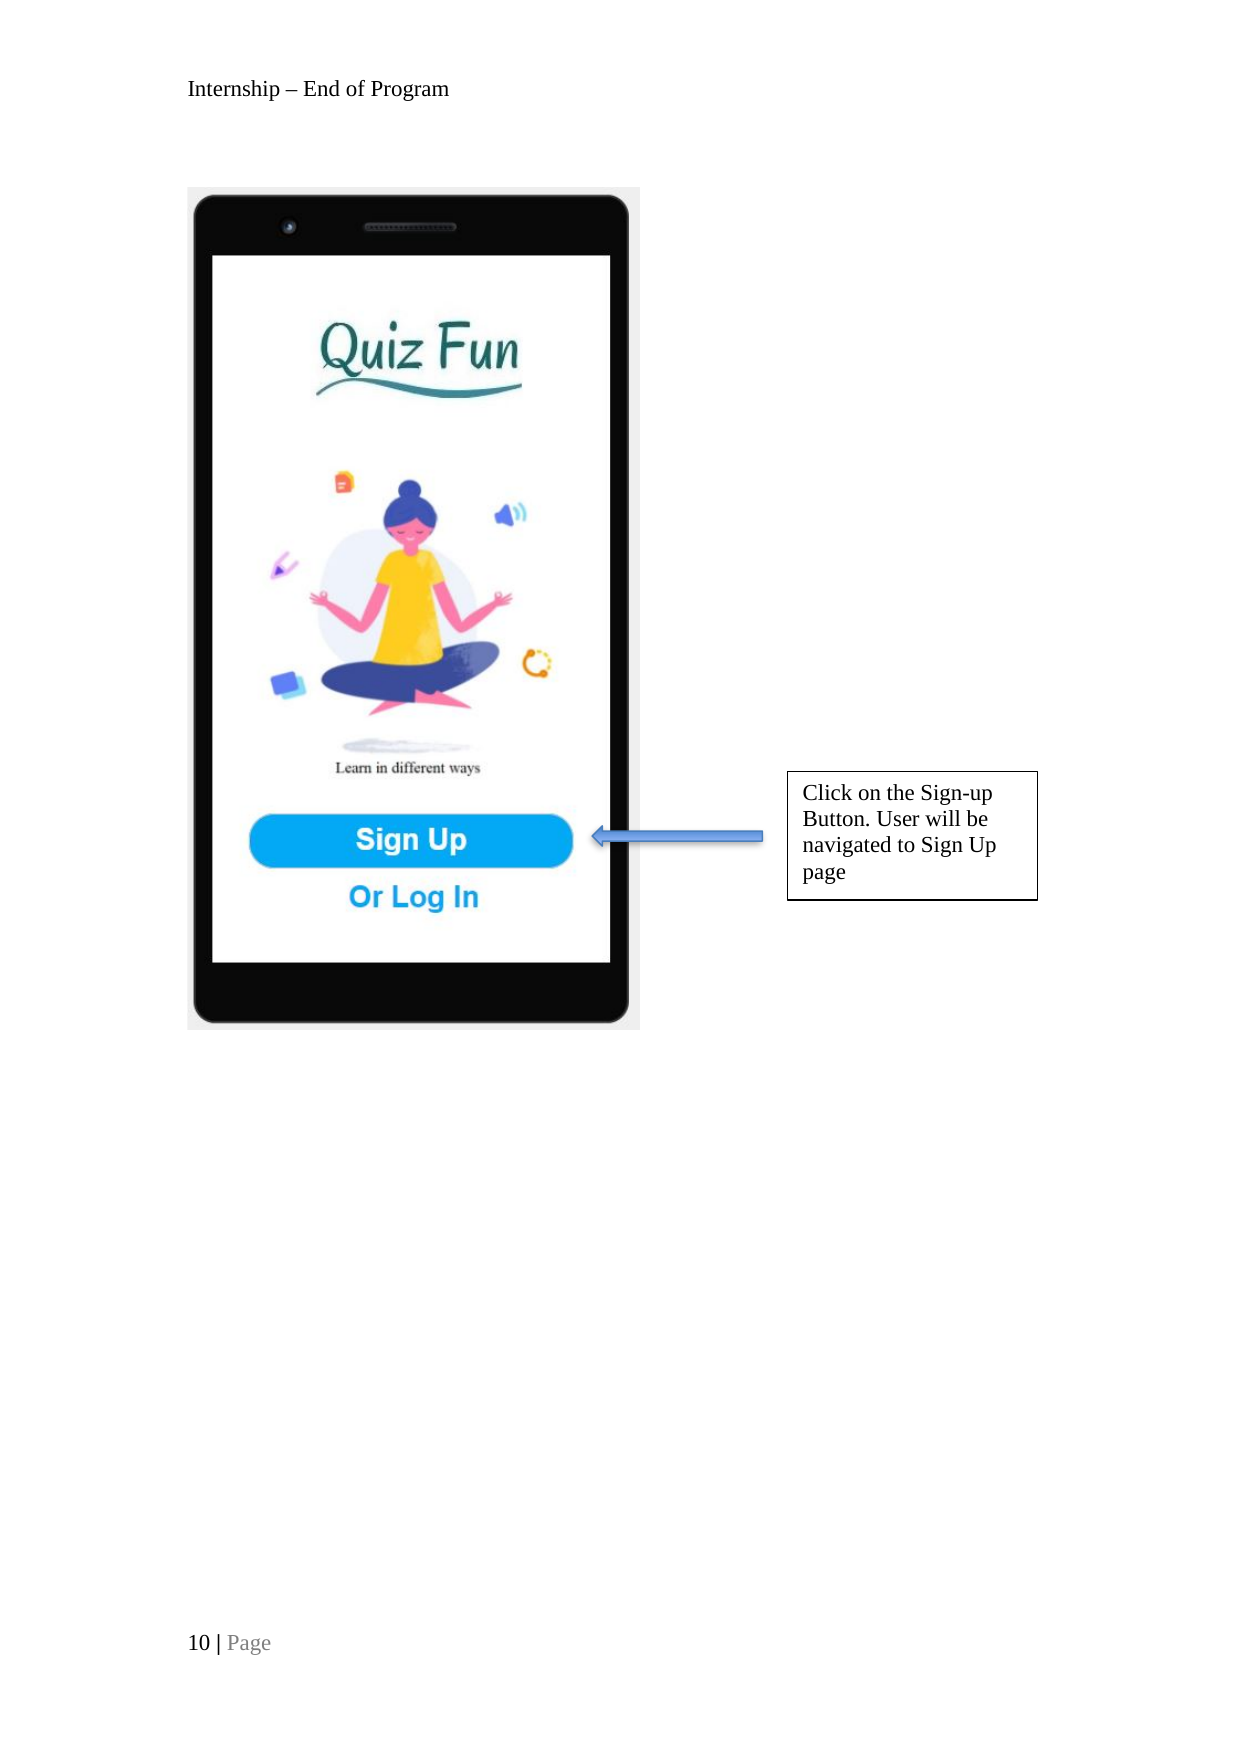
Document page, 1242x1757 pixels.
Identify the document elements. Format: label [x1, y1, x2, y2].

picture [187, 187, 640, 1030]
